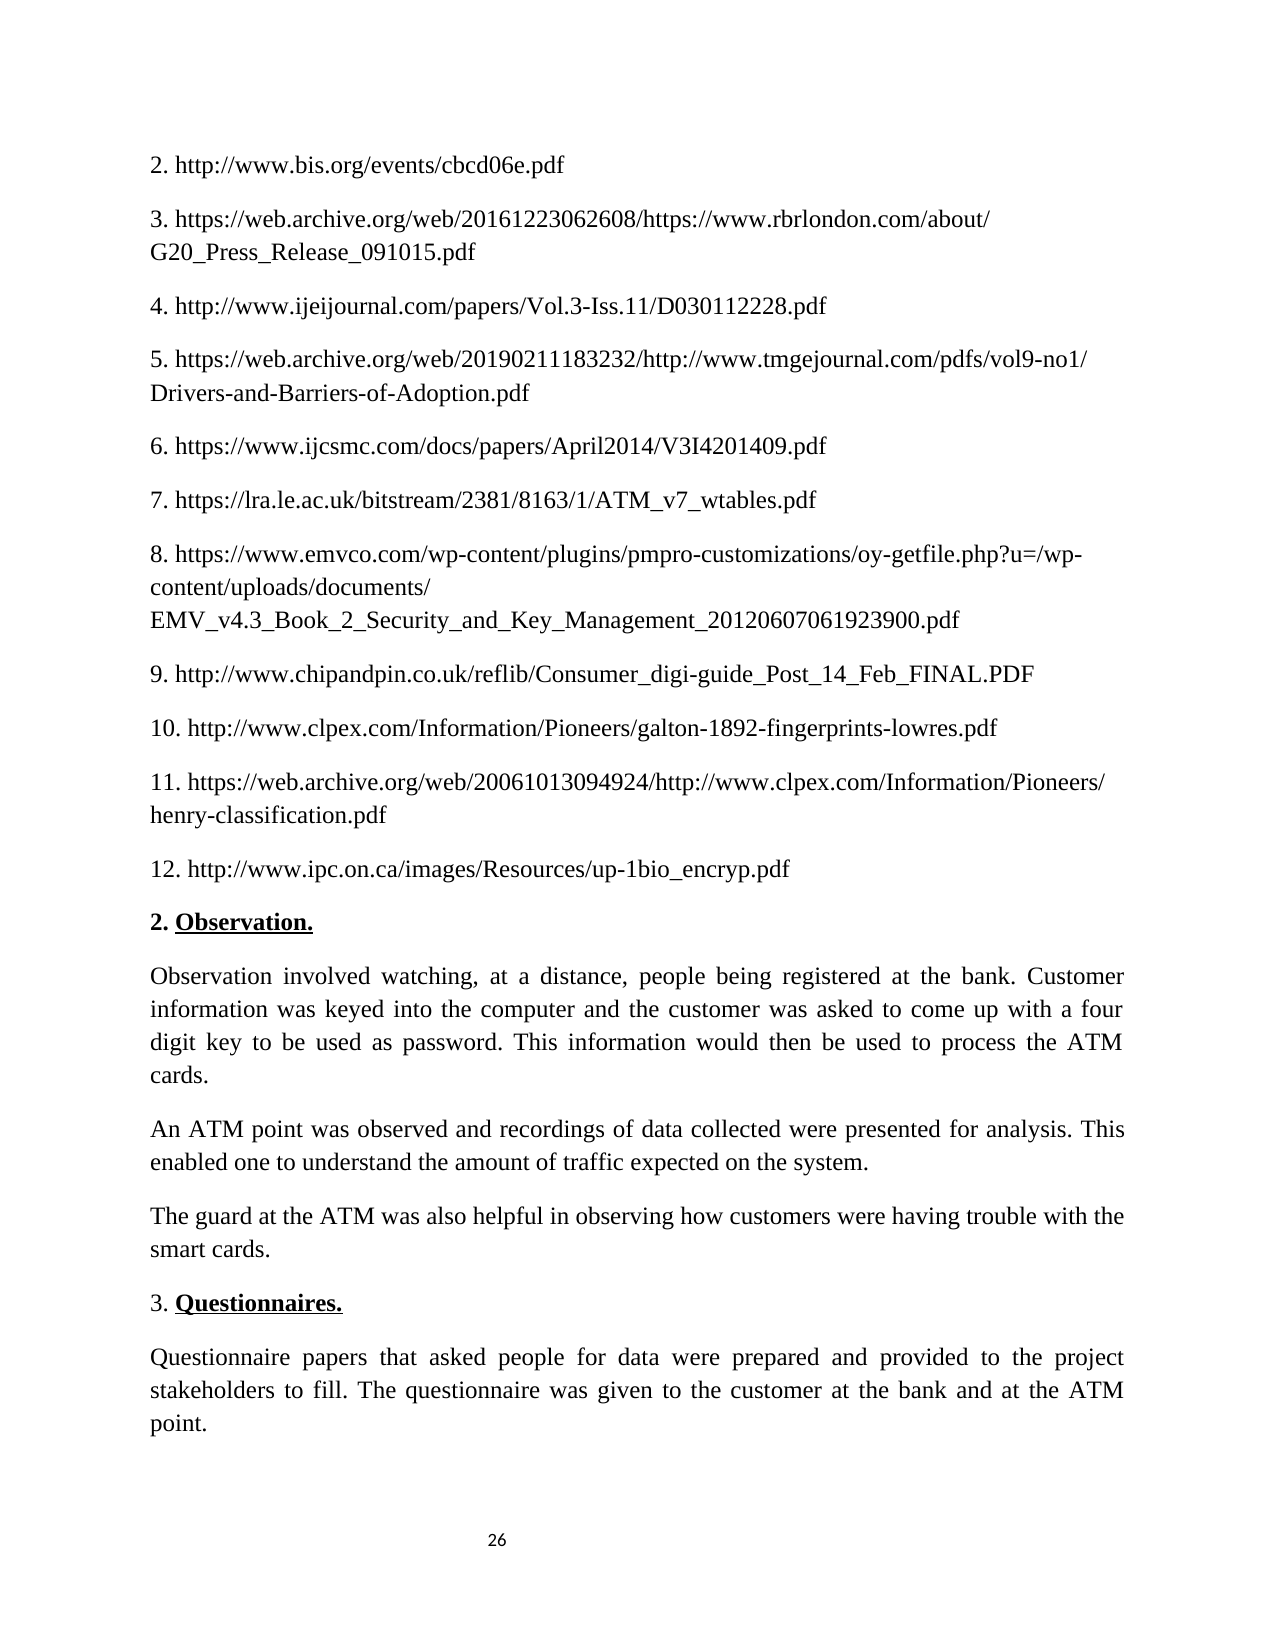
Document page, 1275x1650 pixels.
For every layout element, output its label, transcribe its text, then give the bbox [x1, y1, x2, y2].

list https://www.emvco.com/wp-content/plugins/pmpro-customizations/oy-getfile.php?u=/wp-content/uploads/documents/EMV_v4.3_Book_2_Security_and_Key_Management_20120607061923900.pdf [150, 539, 1125, 634]
list http://www.ipc.on.ca/images/Resources/up-1bio_encryp.pdf [150, 854, 1125, 882]
list http://www.clpex.com/Information/Pioneers/galton-1892-fingerprints-lowres.pdf [150, 713, 1125, 742]
list Questionnaires. [150, 1288, 1125, 1317]
list https://web.archive.org/web/20190211183232/http://www.tmgejournal.com/pdfs/vol9-no1/Drivers-and-Barriers-of-Adoption.pdf [150, 344, 1125, 406]
list http://www.chipandpin.co.uk/reflib/Consumer_digi-guide_Post_14_Feb_FINAL.PDF [150, 659, 1125, 688]
list Observation involved watching, at a distance, people being registered at the bank. Customer information was keyed into the computer and the customer was asked to come up with a four digit key to be used as password. This information would then be used to process the ATM cards. [150, 961, 1125, 1089]
list http://www.ijeijournal.com/papers/Vol.3-Iss.11/D030112228.pdf [150, 291, 1125, 319]
list http://www.bis.org/events/cbcd06e.pdf [150, 150, 1125, 179]
list The guard at the ATM was also helpful in observing how customers were having trouble with the smart cards. [150, 1201, 1125, 1263]
list https://web.archive.org/web/20161223062608/https://www.rbrlondon.com/about/G20_Press_Release_091015.pdf [150, 204, 1125, 266]
list https://web.archive.org/web/20061013094924/http://www.clpex.com/Information/Pioneers/henry-classification.pdf [150, 767, 1125, 828]
list Questionnaire papers that asked people for data were prepared and provided to the project stakeholders to fill. The questionnaire was given to the customer at the bank and at the ATM point. [150, 1342, 1125, 1437]
list Observation. [150, 907, 1125, 936]
list https://lra.le.ac.uk/bitstream/2381/8163/1/ATM_v7_wtables.pdf [150, 485, 1125, 514]
list An ATM point was observed and recordings of data collected were presented for analysis. This enabled one to understand the amount of traffic expected on the system. [150, 1114, 1125, 1176]
list https://www.ijcsmc.com/docs/papers/April2014/V3I4201409.pdf [150, 431, 1125, 460]
